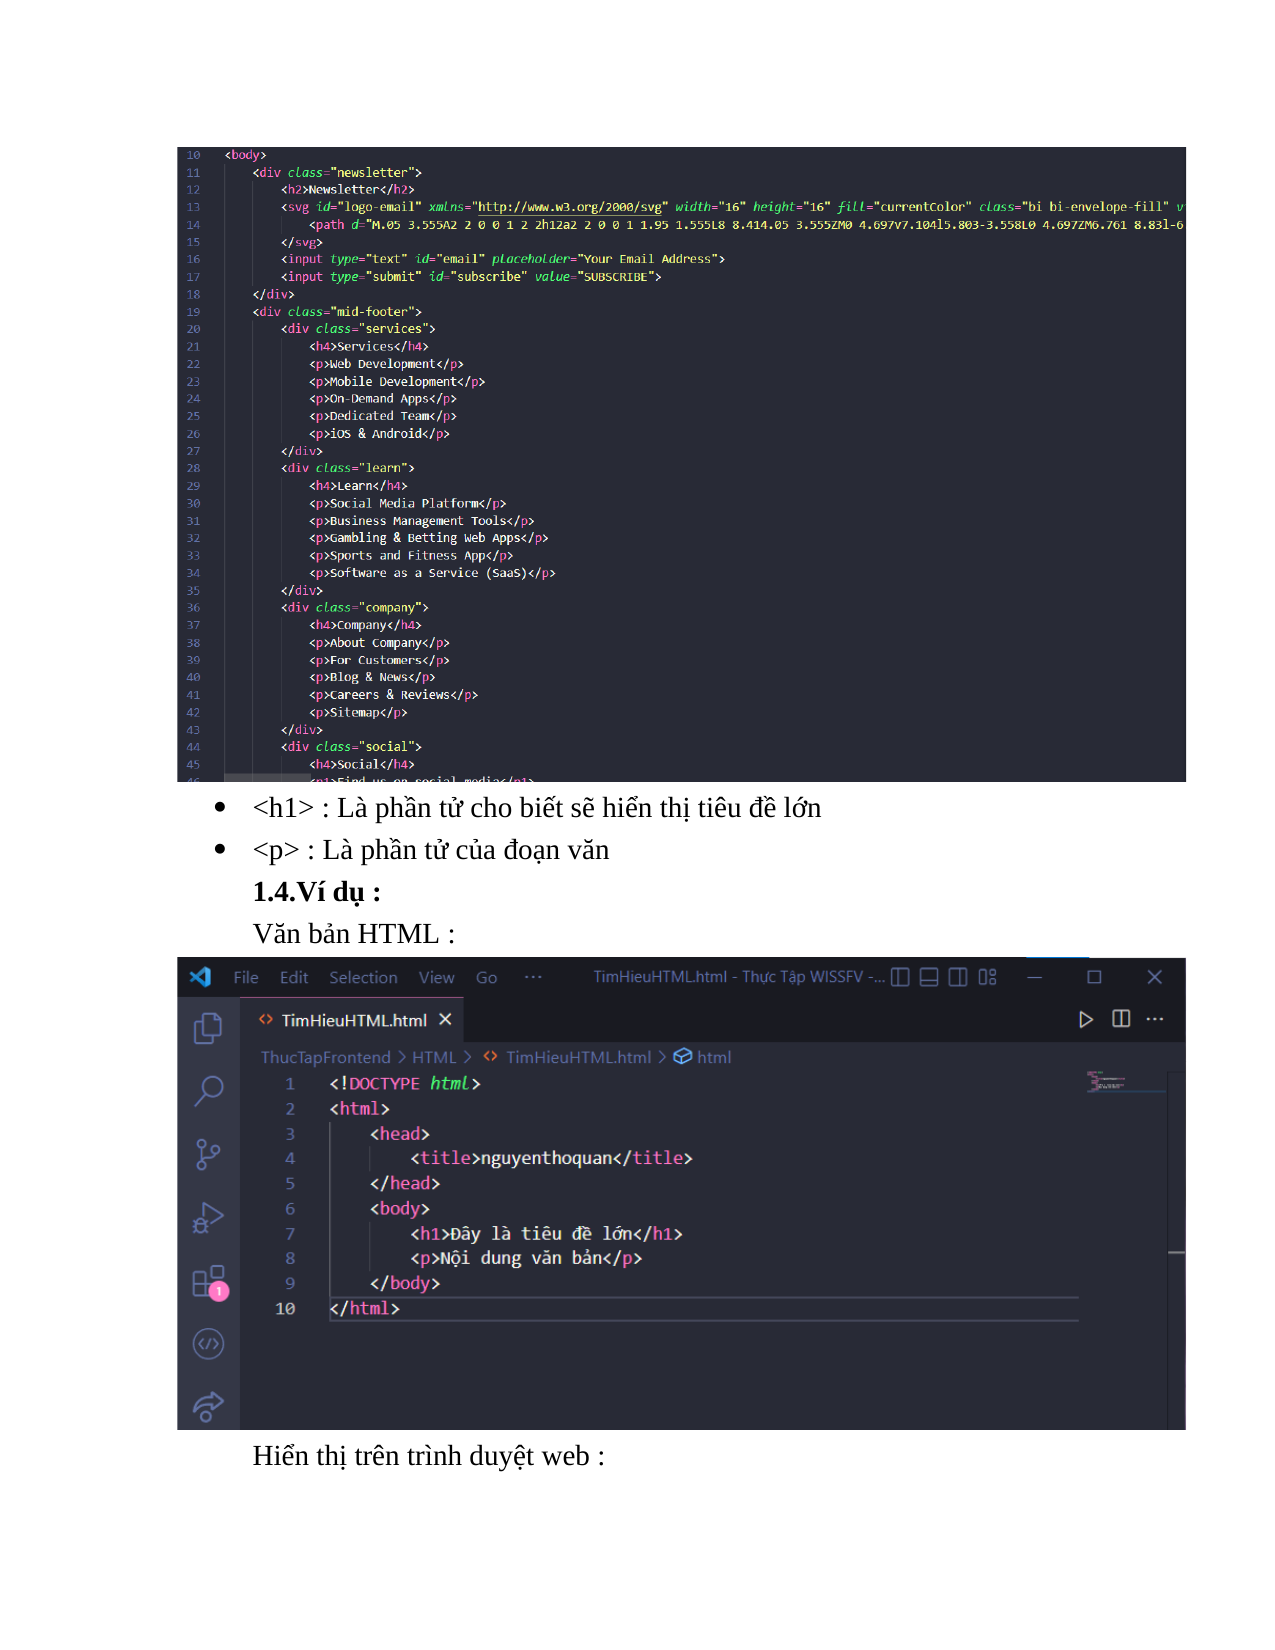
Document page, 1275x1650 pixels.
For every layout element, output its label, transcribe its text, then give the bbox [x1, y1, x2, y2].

picture [177, 147, 1187, 782]
list Hiển thị trên trình duyệt web : [252, 1438, 1186, 1472]
list 1.4.Ví dụ : [252, 874, 1186, 908]
picture [177, 957, 1187, 1430]
list <p> : Là phần tử của đoạn văn [215, 832, 1186, 866]
list Văn bản HTML : [252, 916, 1186, 949]
list <h1> : Là phần tử cho biết sẽ hiển thị tiêu đề lớn [215, 790, 1186, 824]
